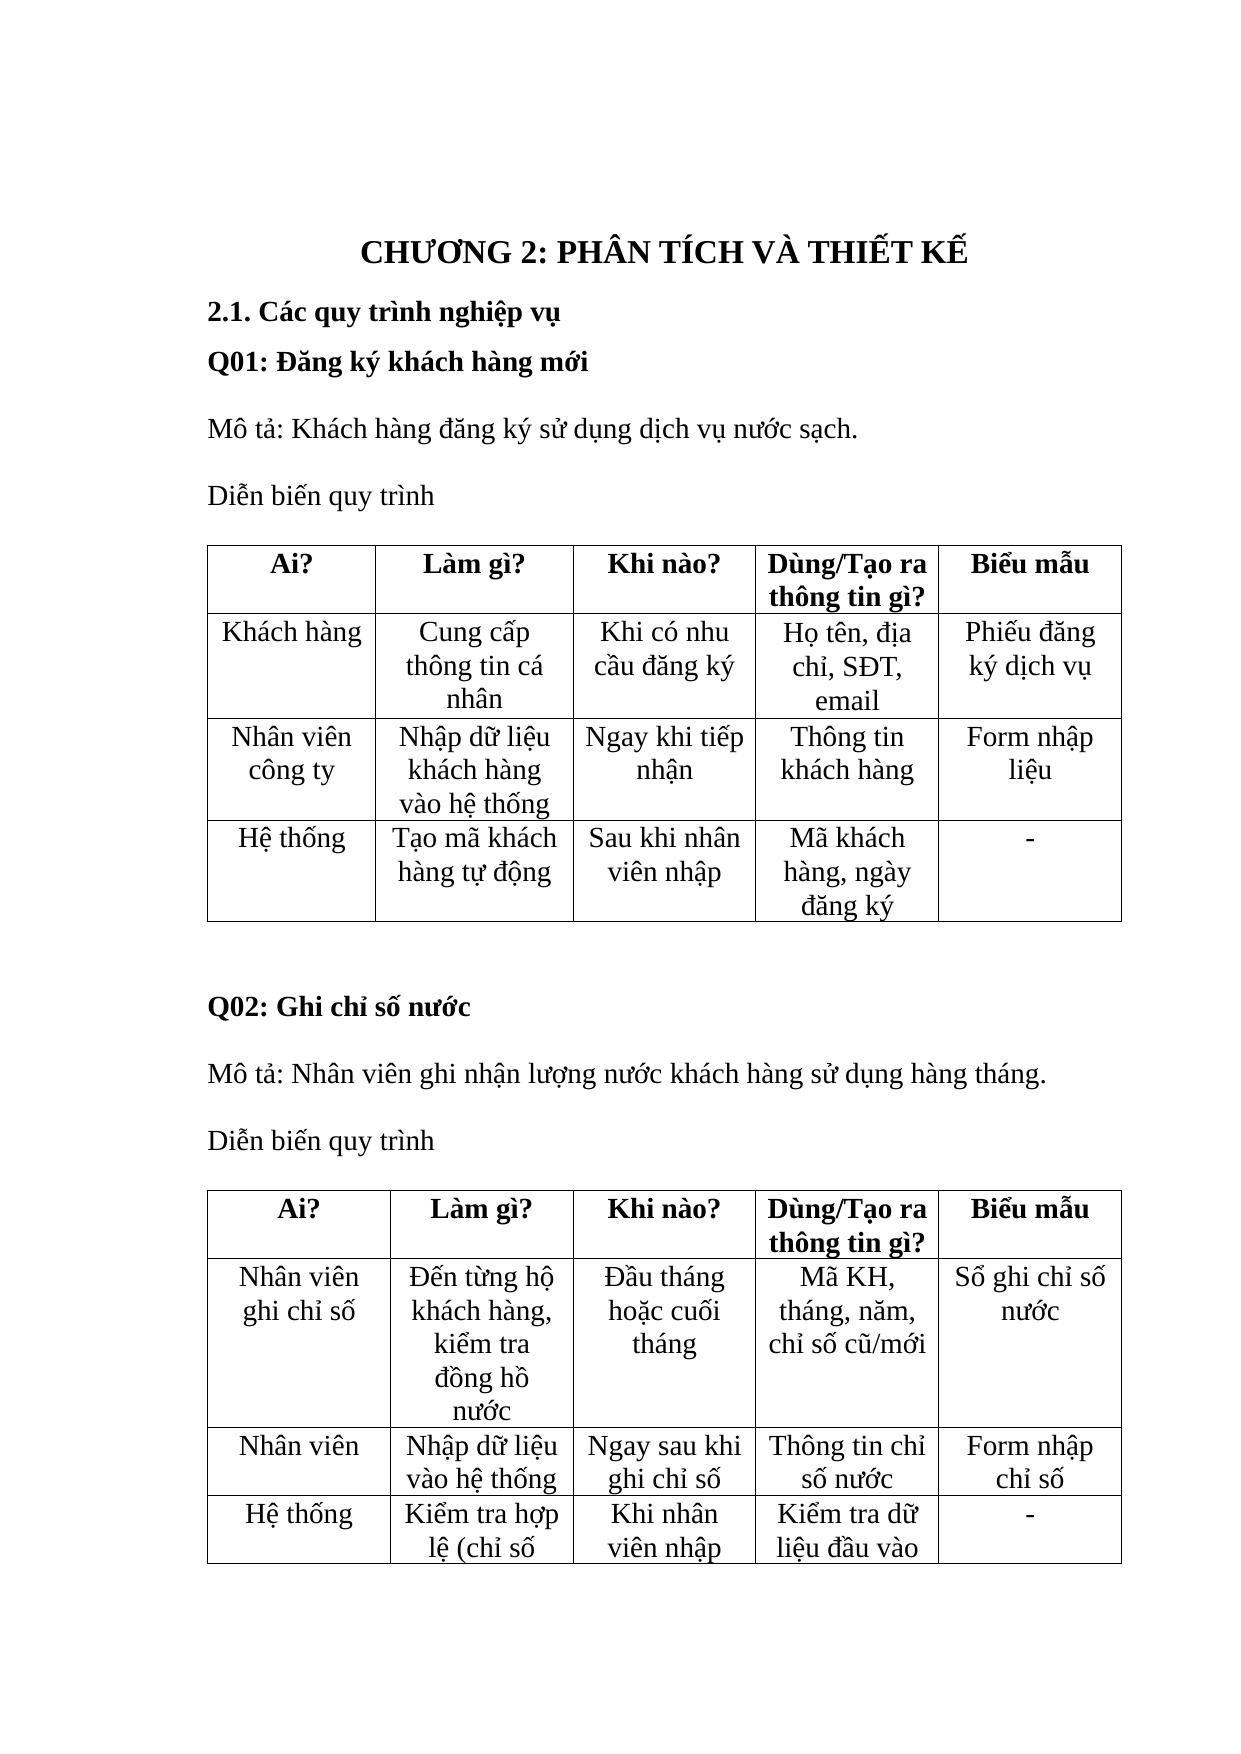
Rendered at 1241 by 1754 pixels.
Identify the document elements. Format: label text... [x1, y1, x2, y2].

table_cell Ngay khi tiếp nhận [574, 719, 755, 819]
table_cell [391, 1496, 573, 1563]
table_header Ai? [208, 1191, 390, 1258]
table_cell Khi có nhu cầu đăng ký [574, 614, 755, 718]
table_cell - [939, 821, 1121, 921]
table_cell Sau khi nhân viên nhập [574, 821, 755, 921]
table_cell Thông tin chỉ số nước [756, 1428, 938, 1495]
table_cell Nhân viên [208, 1428, 390, 1495]
table_header Biểu mẫu [939, 1191, 1121, 1258]
table_cell Nhân viên ghi chỉ số [208, 1259, 390, 1427]
subtitle 2.1. Các quy trình nghiệp vụ [207, 294, 1122, 327]
table_cell Sổ ghi chỉ số nước [939, 1259, 1121, 1427]
table_header Ai? [208, 546, 375, 613]
table_cell Đầu tháng hoặc cuối tháng [574, 1259, 755, 1427]
table_cell Form nhập chỉ số [939, 1428, 1121, 1495]
text Diễn biến quy trình [207, 478, 1122, 511]
table_header Làm gì? [376, 546, 573, 613]
table_header Khi nào? [574, 1191, 755, 1258]
table_cell - [939, 1496, 1121, 1563]
table_header Biểu mẫu [939, 546, 1121, 613]
table_cell Nhân viên công ty [208, 719, 375, 819]
table_cell Nhập dữ liệu khách hàng vào hệ thống [376, 719, 573, 819]
text Q02: Ghi chỉ số nước [207, 989, 1122, 1023]
text Mô tả: Khách hàng đăng ký sử dụng dịch vụ nước sạch. [207, 411, 1122, 444]
table_cell Form nhập liệu [939, 719, 1121, 819]
text Mô tả: Nhân viên ghi nhận lượng nước khách hàng sử dụng hàng tháng. [207, 1056, 1122, 1090]
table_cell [574, 1496, 755, 1563]
table_header Dùng/Tạo ra thông tin gì? [756, 1191, 938, 1258]
table_cell Đến từng hộ khách hàng, kiểm tra đồng hồ nước [391, 1259, 573, 1427]
table_cell Mã KH, tháng, năm, chỉ số cũ/mới [756, 1259, 938, 1427]
table_cell Ngay sau khi ghi chỉ số [574, 1428, 755, 1495]
subtitle CHƯƠNG 2: PHÂN TÍCH VÀ THIẾT KẾ [207, 232, 1122, 270]
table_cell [756, 1496, 938, 1563]
table_cell [756, 614, 938, 718]
table_cell Khách hàng [208, 614, 375, 718]
table_cell Hệ thống [208, 1496, 390, 1563]
table_cell Phiếu đăng ký dịch vụ [939, 614, 1121, 718]
table_cell Mã khách hàng, ngày đăng ký [756, 821, 938, 921]
table_header Dùng/Tạo ra thông tin gì? [756, 546, 938, 613]
table_cell Tạo mã khách hàng tự động [376, 821, 573, 921]
table_cell Nhập dữ liệu vào hệ thống [391, 1428, 573, 1495]
table_cell Hệ thống [208, 821, 375, 921]
text Q01: Đăng ký khách hàng mới [207, 344, 1122, 377]
table_cell Cung cấp thông tin cá nhân [376, 614, 573, 718]
text Diễn biến quy trình [207, 1123, 1122, 1157]
table_header Làm gì? [391, 1191, 573, 1258]
table_cell Thông tin khách hàng [756, 719, 938, 819]
table_header Khi nào? [574, 546, 755, 613]
